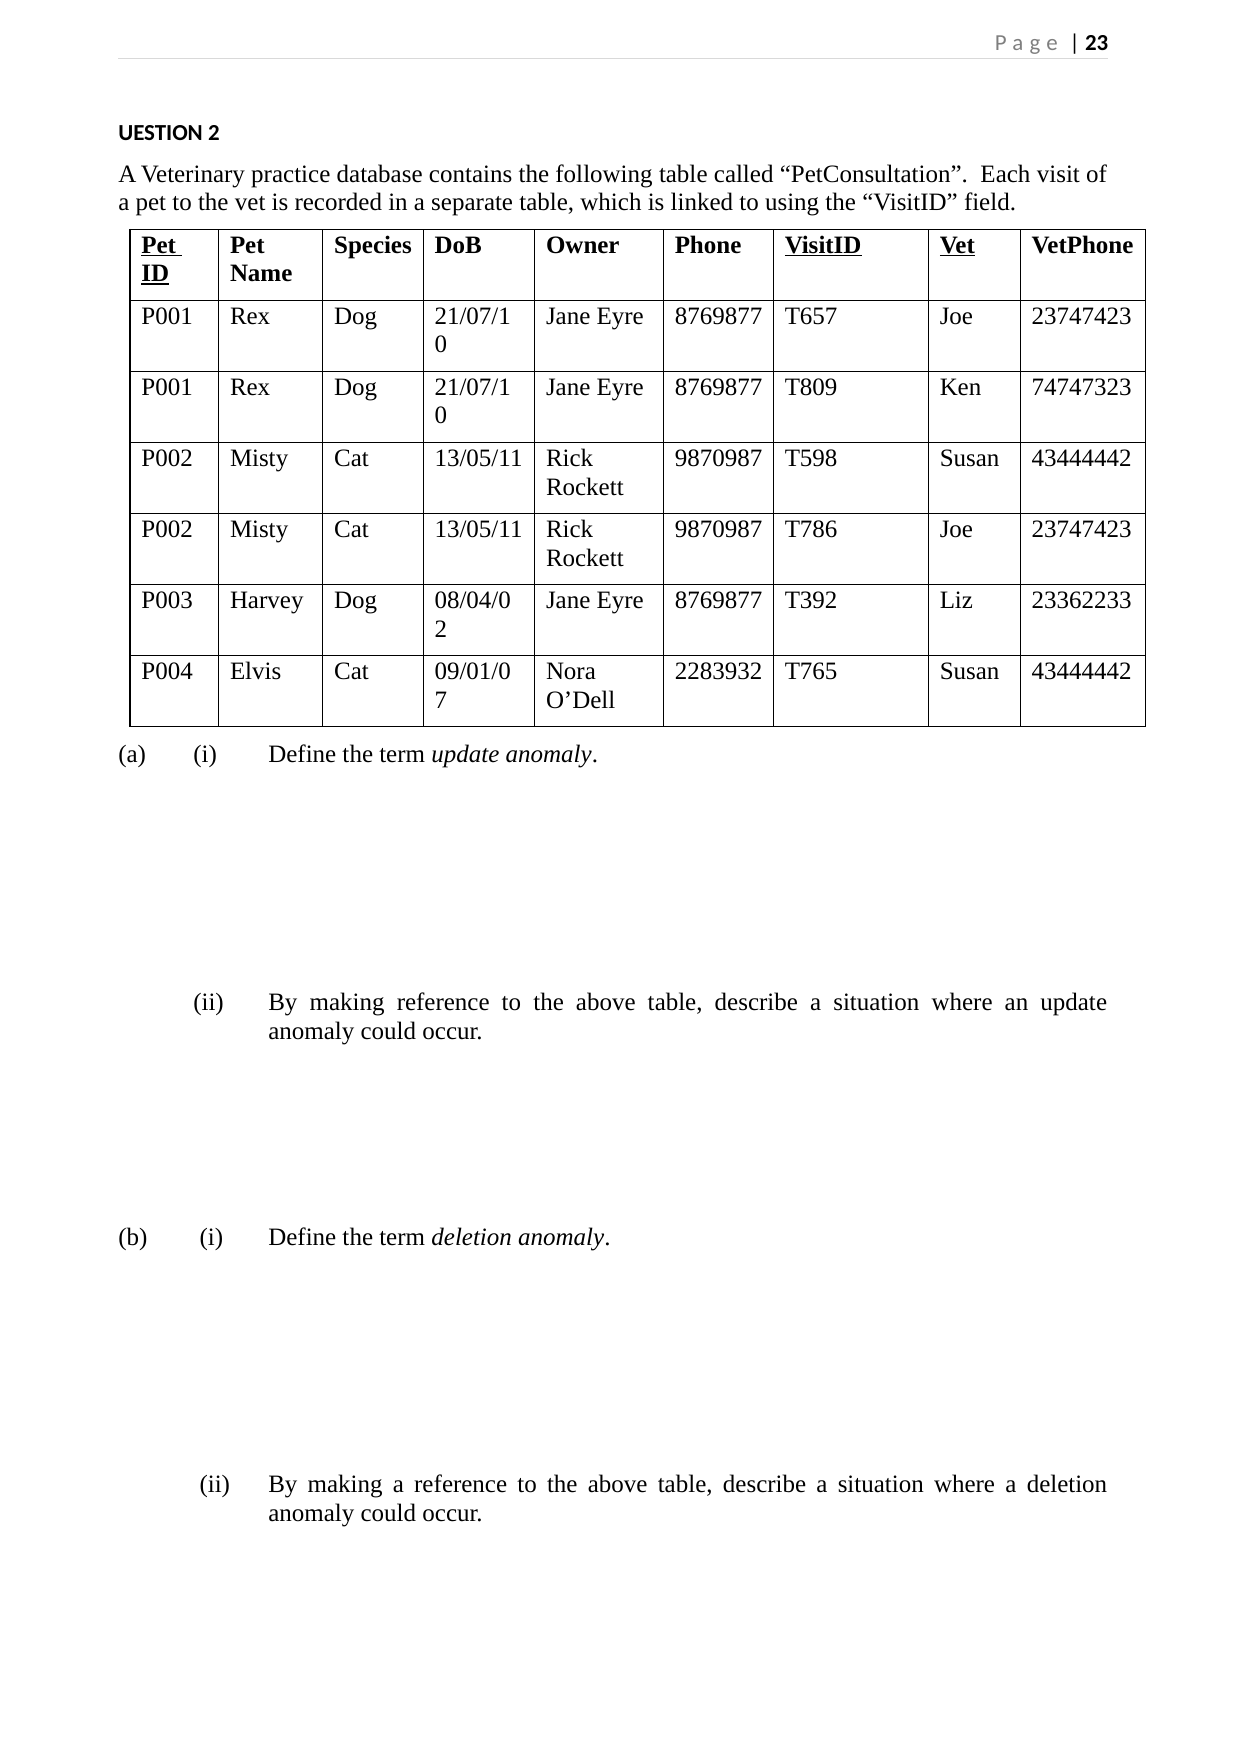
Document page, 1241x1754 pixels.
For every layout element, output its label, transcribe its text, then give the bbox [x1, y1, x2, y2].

table_cell 21/07/10 [424, 301, 534, 371]
table_cell 09/01/07 [424, 656, 534, 726]
table_cell 23747423 [1021, 301, 1145, 371]
table_cell 23747423 [1021, 514, 1145, 584]
table_cell 8769877 [664, 372, 773, 442]
table_header DoB [424, 230, 534, 300]
list (ii) By making reference to the above table, describe a situation where an update anomaly could occur. [193, 987, 1108, 1044]
list (i) Define the term deletion anomaly. [118, 1222, 1108, 1251]
table_cell Dog [323, 585, 423, 655]
table_cell Cat [323, 514, 423, 584]
table_cell Nora O’Dell [535, 656, 663, 726]
table_cell Joe [929, 301, 1020, 371]
table_cell P003 [131, 585, 218, 655]
table_cell Jane Eyre [535, 301, 663, 371]
text UESTION 2 [118, 118, 1108, 146]
table_cell Cat [323, 443, 423, 513]
table_cell Harvey [219, 585, 322, 655]
table_cell Joe [929, 514, 1020, 584]
table_cell Misty [219, 443, 322, 513]
table_cell Misty [219, 514, 322, 584]
table_cell Jane Eyre [535, 585, 663, 655]
table_cell 8769877 [664, 585, 773, 655]
table_cell Rick Rockett [535, 443, 663, 513]
table_cell Cat [323, 656, 423, 726]
table_cell P004 [131, 656, 218, 726]
table_cell 21/07/10 [424, 372, 534, 442]
text A Veterinary practice database contains the following table called “PetConsultation”. Each visit of a pet to the vet is recorded in a separate table, which is linked to using the “VisitID” field. [118, 159, 1108, 216]
list (i) Define the term update anomaly. [118, 739, 1108, 768]
table_header VisitID [774, 230, 928, 300]
table_header Pet Name [219, 230, 322, 300]
table_cell T786 [774, 514, 928, 584]
table_cell Rex [219, 372, 322, 442]
table_cell Ken [929, 372, 1020, 442]
table_header Species [323, 230, 423, 300]
table_cell 13/05/11 [424, 514, 534, 584]
table_cell P001 [131, 301, 218, 371]
table_cell 43444442 [1021, 443, 1145, 513]
table_cell Dog [323, 301, 423, 371]
list (ii) By making a reference to the above table, describe a situation where a deletion anomaly could occur. [193, 1469, 1108, 1527]
table_cell T765 [774, 656, 928, 726]
table_cell 43444442 [1021, 656, 1145, 726]
table_header Owner [535, 230, 663, 300]
table_cell Liz [929, 585, 1020, 655]
table_cell Jane Eyre [535, 372, 663, 442]
table_header Vet [929, 230, 1020, 300]
table_cell 9870987 [664, 443, 773, 513]
table_header VetPhone [1021, 230, 1145, 300]
table_cell Susan [929, 443, 1020, 513]
table_cell 08/04/02 [424, 585, 534, 655]
table_header Phone [664, 230, 773, 300]
table_cell T598 [774, 443, 928, 513]
table_cell 2283932 [664, 656, 773, 726]
table_cell 23362233 [1021, 585, 1145, 655]
table_cell P002 [131, 443, 218, 513]
table_cell T392 [774, 585, 928, 655]
table_cell 13/05/11 [424, 443, 534, 513]
table_cell 74747323 [1021, 372, 1145, 442]
table_header Pet ID [131, 230, 218, 300]
table_cell Rick Rockett [535, 514, 663, 584]
table_cell T809 [774, 372, 928, 442]
table_cell Susan [929, 656, 1020, 726]
table_cell T657 [774, 301, 928, 371]
table_cell P001 [131, 372, 218, 442]
table_cell P002 [131, 514, 218, 584]
table_cell Dog [323, 372, 423, 442]
table_cell Elvis [219, 656, 322, 726]
table_cell 8769877 [664, 301, 773, 371]
table_cell 9870987 [664, 514, 773, 584]
table_cell Rex [219, 301, 322, 371]
